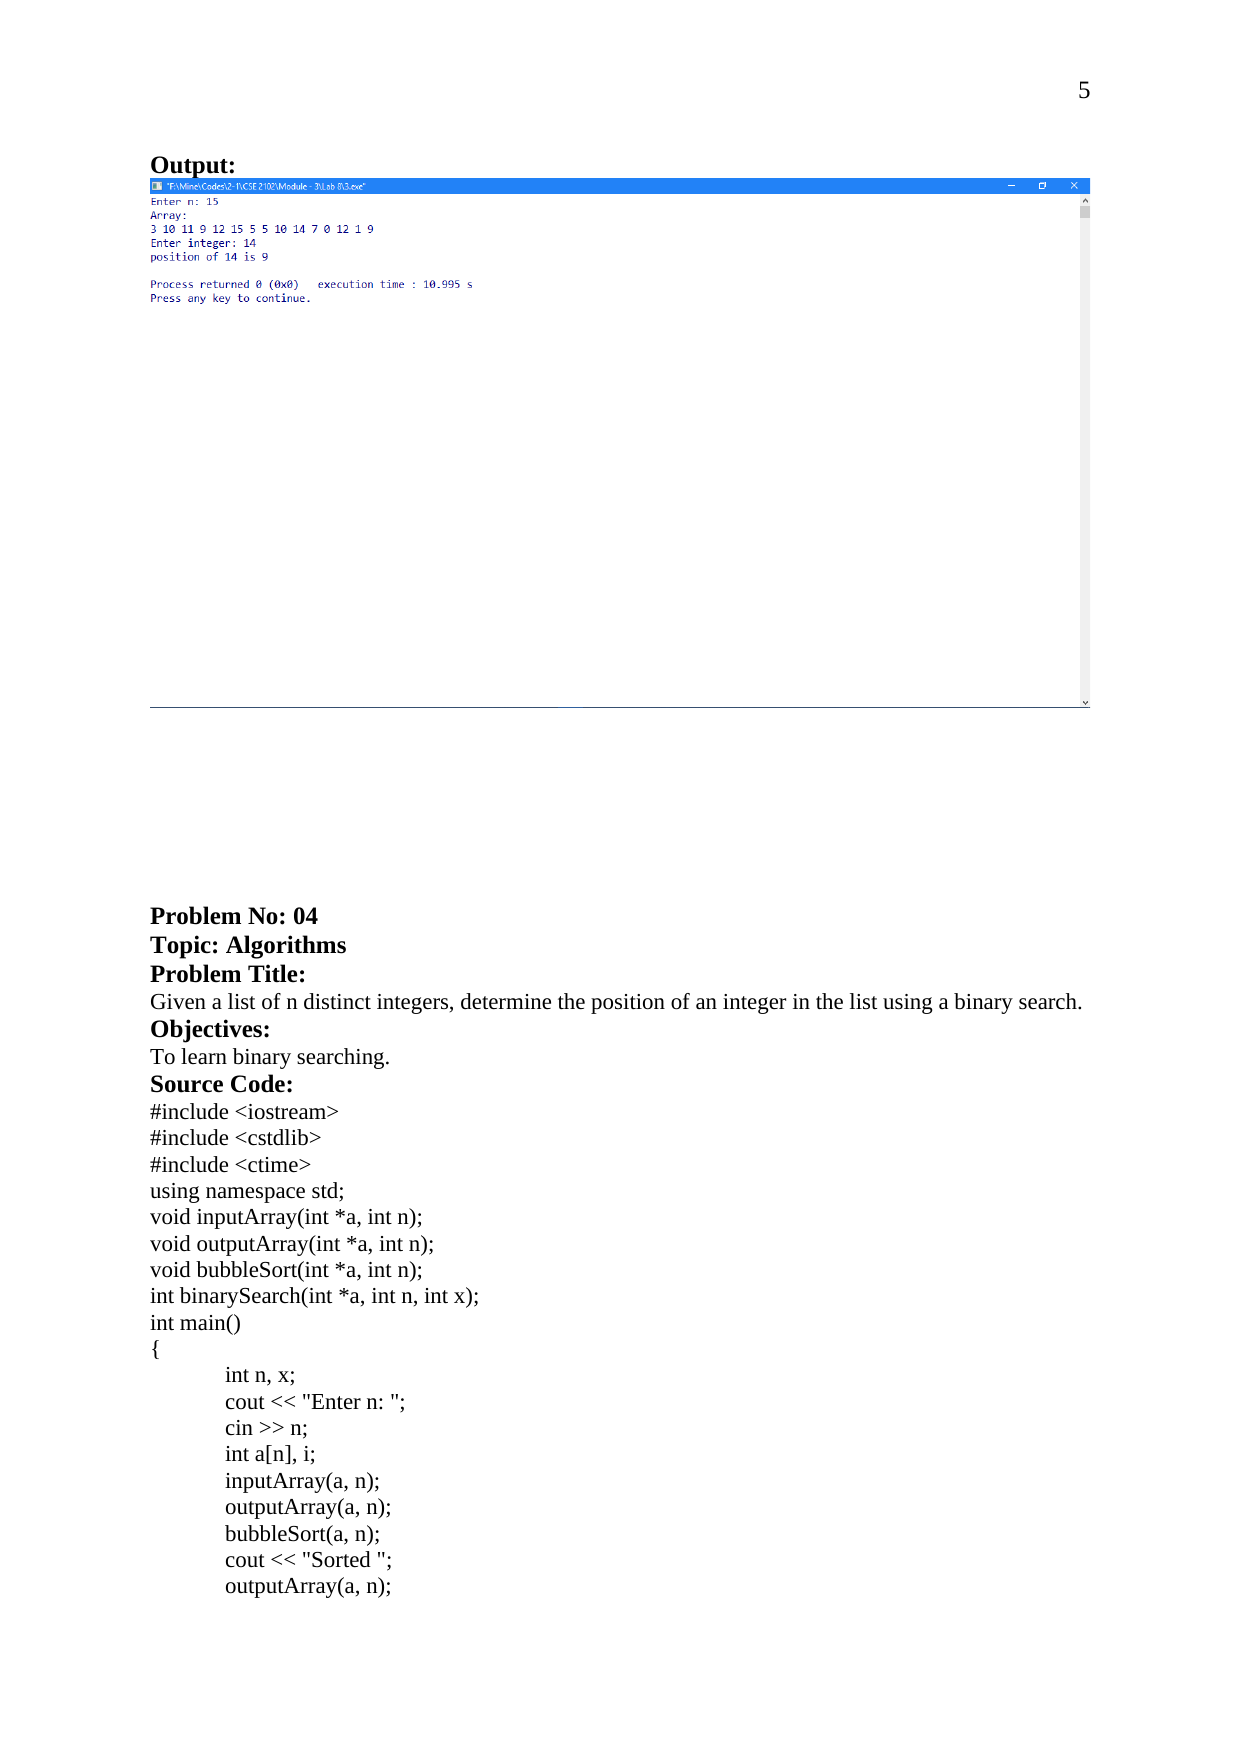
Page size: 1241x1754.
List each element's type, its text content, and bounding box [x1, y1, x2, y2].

text Given a list of n distinct integers, determine the position of an integer in the list using a binary search. [150, 988, 1090, 1014]
picture [150, 178, 1091, 708]
text int a[n], i; [150, 1441, 1090, 1467]
text bubbleSort(a, n); [150, 1519, 1090, 1546]
text #include <iostream> [150, 1098, 1090, 1124]
text cout << "Sorted "; [150, 1546, 1090, 1572]
text outputArray(a, n); [150, 1572, 1090, 1599]
text int binarySearch(int *a, int n, int x); [150, 1282, 1090, 1309]
text Problem Title: [150, 959, 1090, 988]
text void bubbleSort(int *a, int n); [150, 1256, 1090, 1282]
text Topic: Algorithms [150, 930, 1090, 959]
text inputArray(a, n); [150, 1467, 1090, 1493]
text { [150, 1335, 1090, 1361]
text void outputArray(int *a, int n); [150, 1230, 1090, 1256]
text cin >> n; [150, 1414, 1090, 1441]
text cout << "Enter n: "; [150, 1388, 1090, 1414]
text To learn binary searching. [150, 1043, 1090, 1069]
text outputArray(a, n); [150, 1493, 1090, 1519]
text void inputArray(int *a, int n); [150, 1203, 1090, 1230]
text Source Code: [150, 1069, 1090, 1098]
text #include <ctime> [150, 1151, 1090, 1177]
text using namespace std; [150, 1177, 1090, 1203]
text Objectives: [150, 1014, 1090, 1043]
text Output: [150, 150, 1090, 178]
text #include <cstdlib> [150, 1124, 1090, 1151]
text Problem No: 04 [150, 901, 1090, 930]
text int n, x; [150, 1361, 1090, 1388]
text int main() [150, 1309, 1090, 1335]
